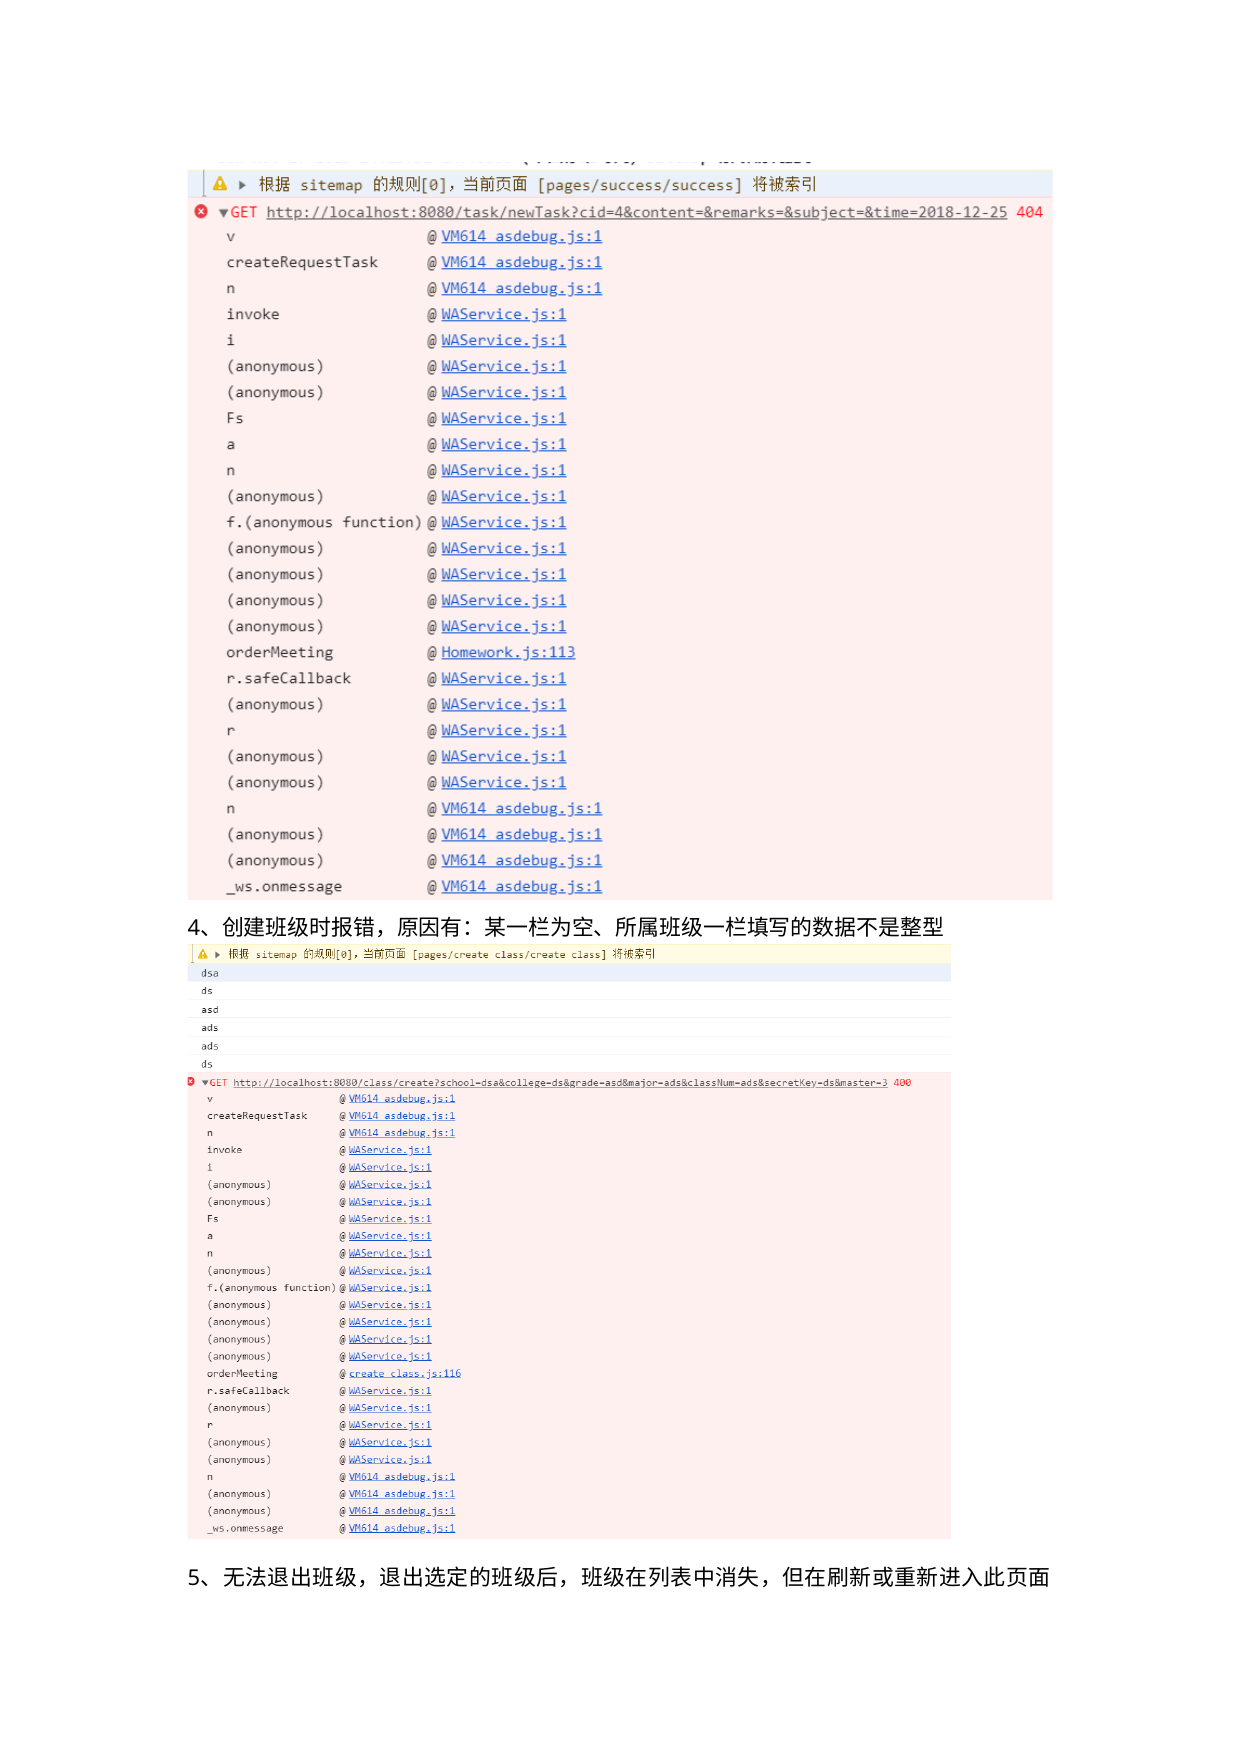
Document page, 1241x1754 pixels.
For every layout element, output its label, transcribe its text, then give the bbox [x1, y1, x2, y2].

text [187, 1559, 1053, 1592]
picture [187, 942, 951, 1539]
text 4、创建班级时报错，原因有：某一栏为空、所属班级一栏填写的数据不是整型 [187, 909, 1053, 942]
picture [187, 162, 1053, 900]
